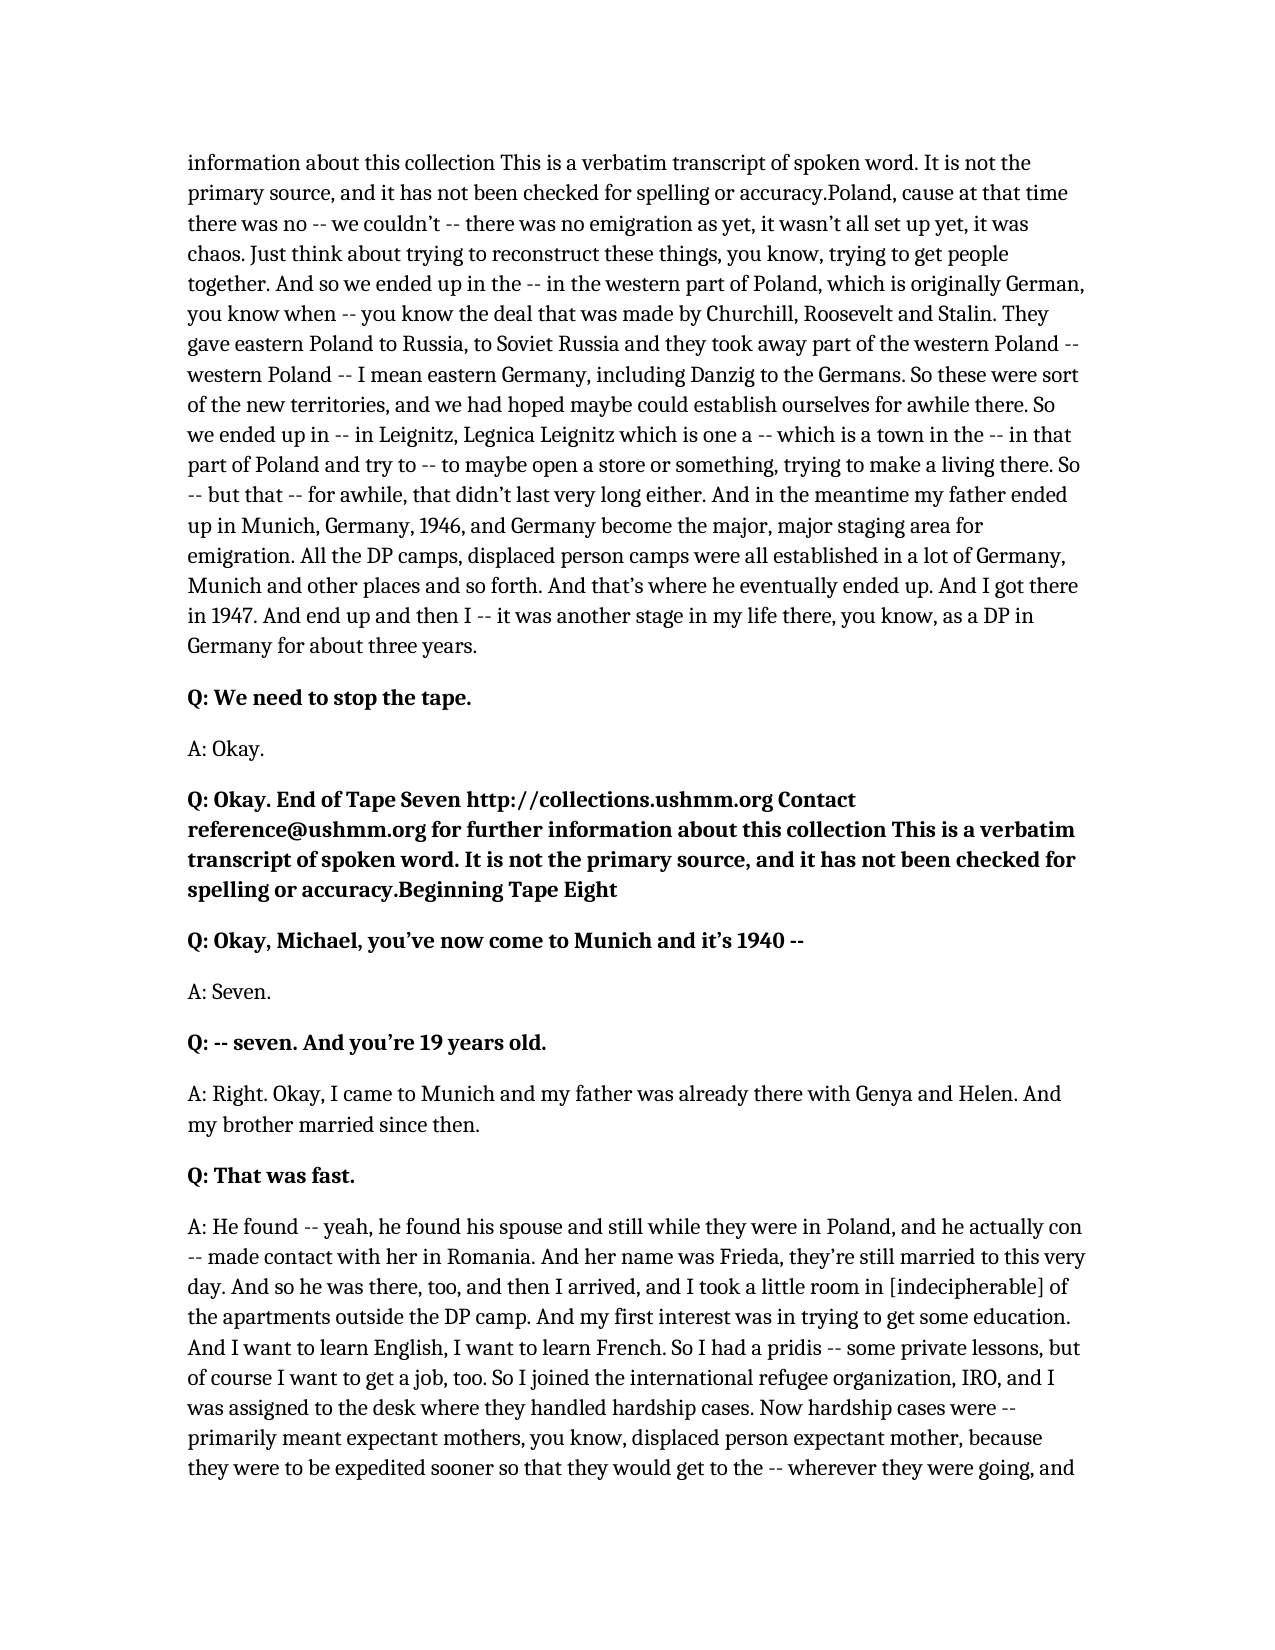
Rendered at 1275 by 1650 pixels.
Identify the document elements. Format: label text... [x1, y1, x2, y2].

text Q: Okay, Michael, you’ve now come to Munich and it’s 1940 -- [187, 928, 1087, 954]
text A: Right. Okay, I came to Munich and my father was already there with Genya and Helen. And my brother married since then. [187, 1081, 1087, 1138]
text A: Seven. [187, 979, 1087, 1006]
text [187, 150, 1087, 660]
text Q: -- seven. And you’re 19 years old. [187, 1030, 1087, 1057]
text A: Okay. [187, 735, 1087, 762]
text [187, 1213, 1087, 1482]
text Q: That was fast. [187, 1162, 1087, 1189]
text Q: Okay. End of Tape Seven http://collections.ushmm.org Contact reference@ushmm.org for further information about this collection This is a verbatim transcript of spoken word. It is not the primary source, and it has not been checked for spelling or accuracy.Beginning Tape Eight [187, 786, 1087, 903]
text Q: We need to stop the tape. [187, 684, 1087, 711]
